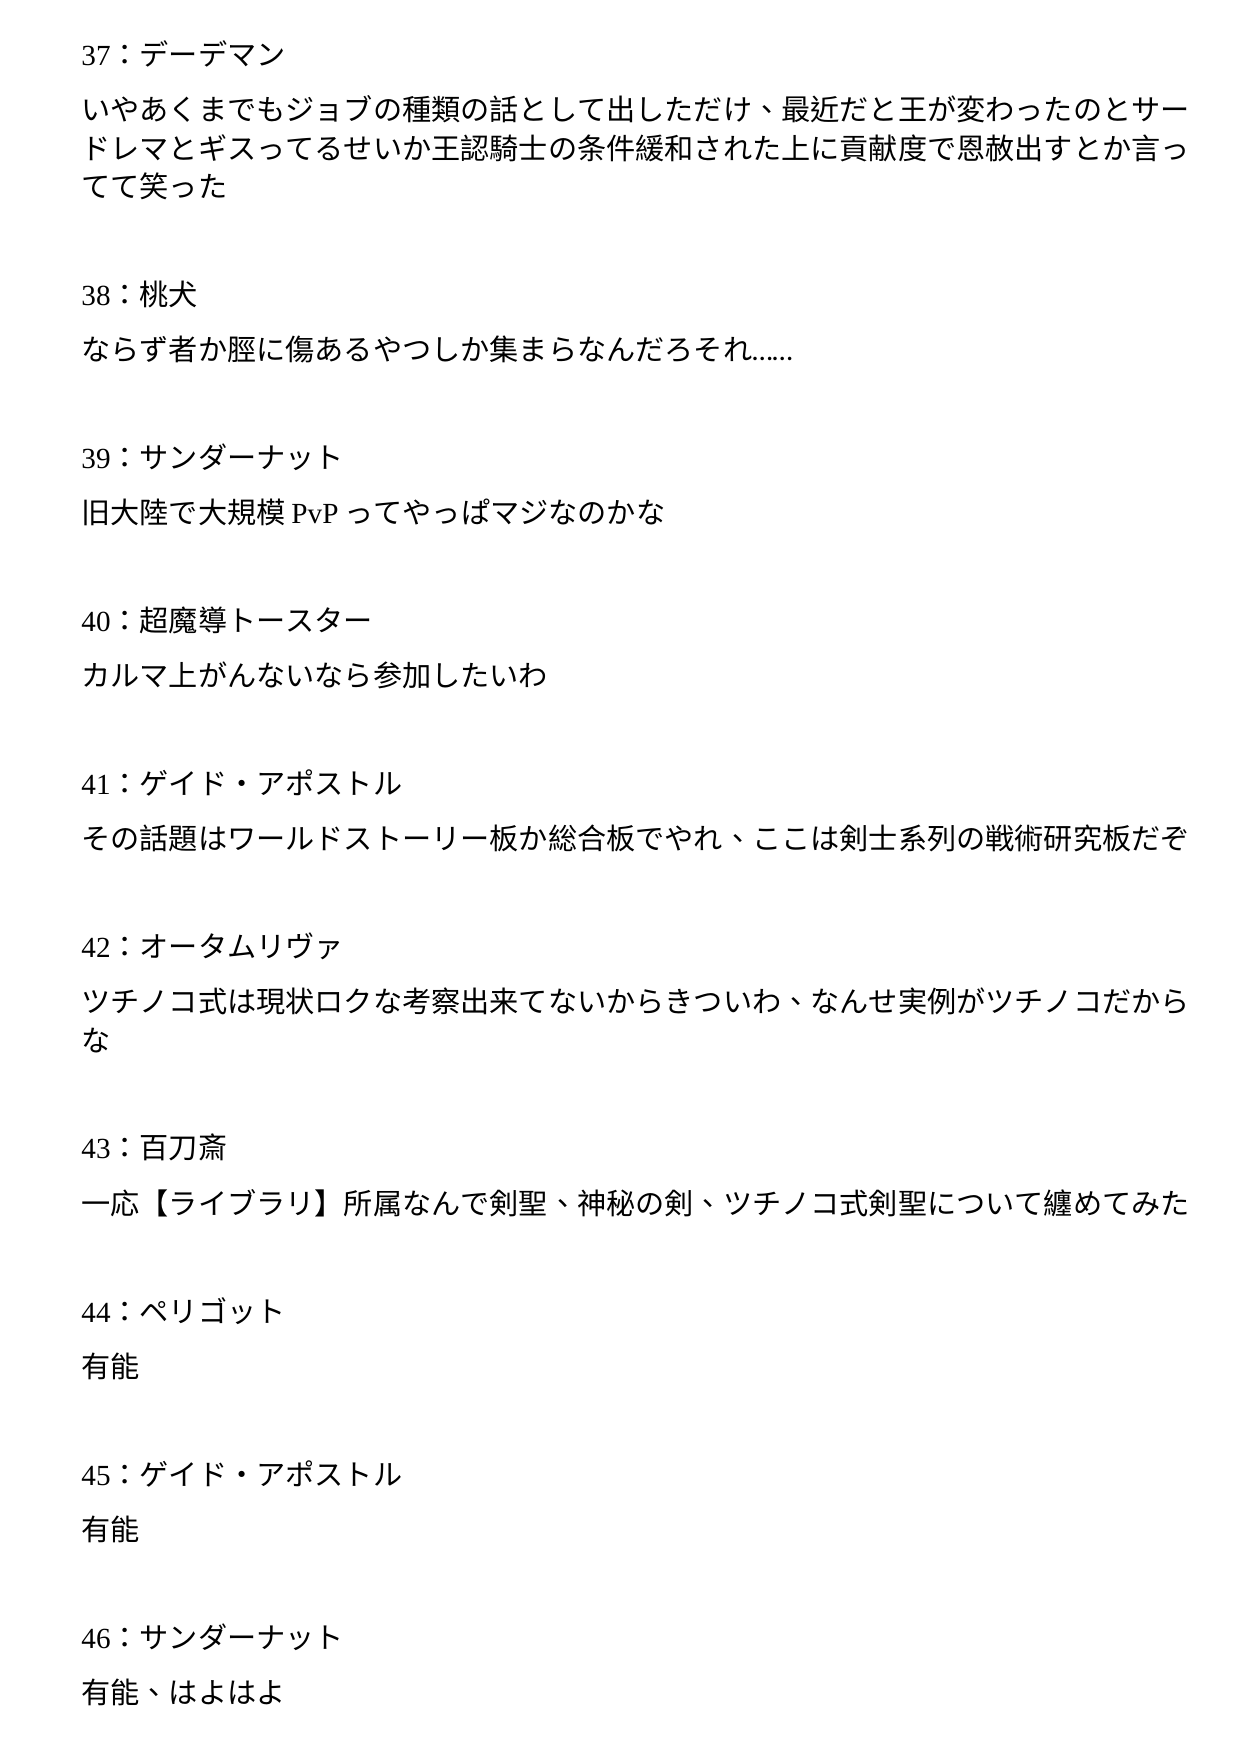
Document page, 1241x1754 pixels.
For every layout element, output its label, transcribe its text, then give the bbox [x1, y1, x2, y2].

text 39：サンダーナット [81, 440, 1215, 476]
text 37：デーデマン [81, 37, 1215, 73]
text 38：桃犬 [81, 277, 1215, 313]
text 45：ゲイド・アポストル [81, 1457, 1215, 1492]
text カルマ上がんないなら参加したいわ [81, 658, 1215, 694]
text 41：ゲイド・アポストル [81, 766, 1215, 802]
text 42：オータムリヴァ [81, 929, 1215, 965]
text 43：百刀斎 [81, 1131, 1215, 1166]
text 44：ペリゴット [81, 1294, 1215, 1329]
text ツチノコ式は現状ロクな考察出来てないからきついわ、なんせ実例がツチノコだからな [81, 984, 1215, 1058]
text 46：サンダーナット [81, 1620, 1215, 1655]
text いやあくまでもジョブの種類の話として出しただけ、最近だと王が変わったのとサードレマとギスってるせいか王認騎士の条件緩和された上に貢献度で恩赦出すとか言ってて笑った [81, 92, 1215, 205]
text 有能 [81, 1349, 1215, 1384]
text 有能、はよはよ [81, 1675, 1215, 1710]
text 40：超魔導トースター [81, 603, 1215, 639]
text 有能 [81, 1512, 1215, 1547]
text 一応【ライブラリ】所属なんで剣聖、神秘の剣、ツチノコ式剣聖について纏めてみた [81, 1186, 1215, 1221]
text ならず者か脛に傷あるやつしか集まらなんだろそれ…… [81, 332, 1215, 368]
text その話題はワールドストーリー板か総合板でやれ、ここは剣士系列の戦術研究板だぞ [81, 821, 1215, 857]
text 旧大陸で大規模PvPってやっぱマジなのかな [81, 495, 1215, 531]
